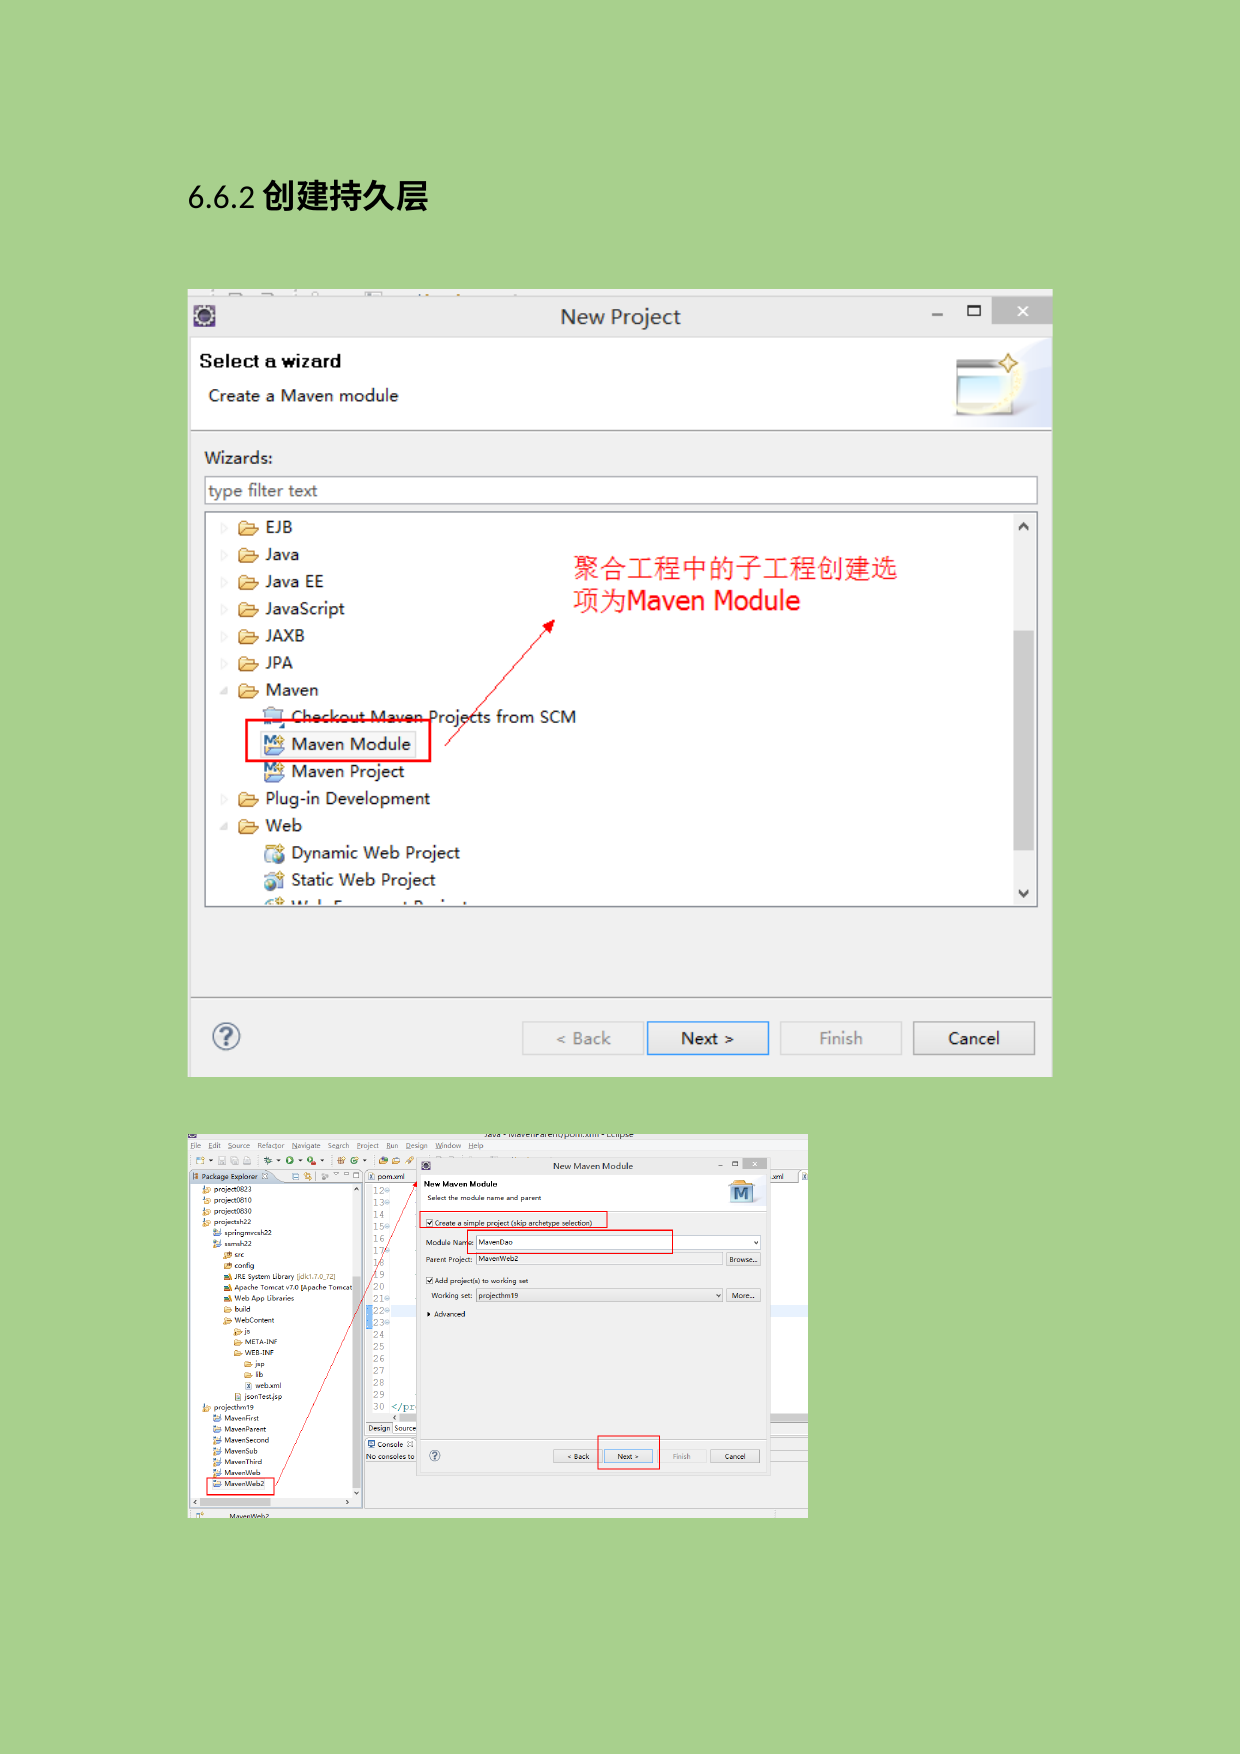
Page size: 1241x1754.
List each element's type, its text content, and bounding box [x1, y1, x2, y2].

subtitle 创建持久层 [187, 162, 1053, 227]
picture [187, 1134, 808, 1518]
picture [187, 289, 1053, 1077]
